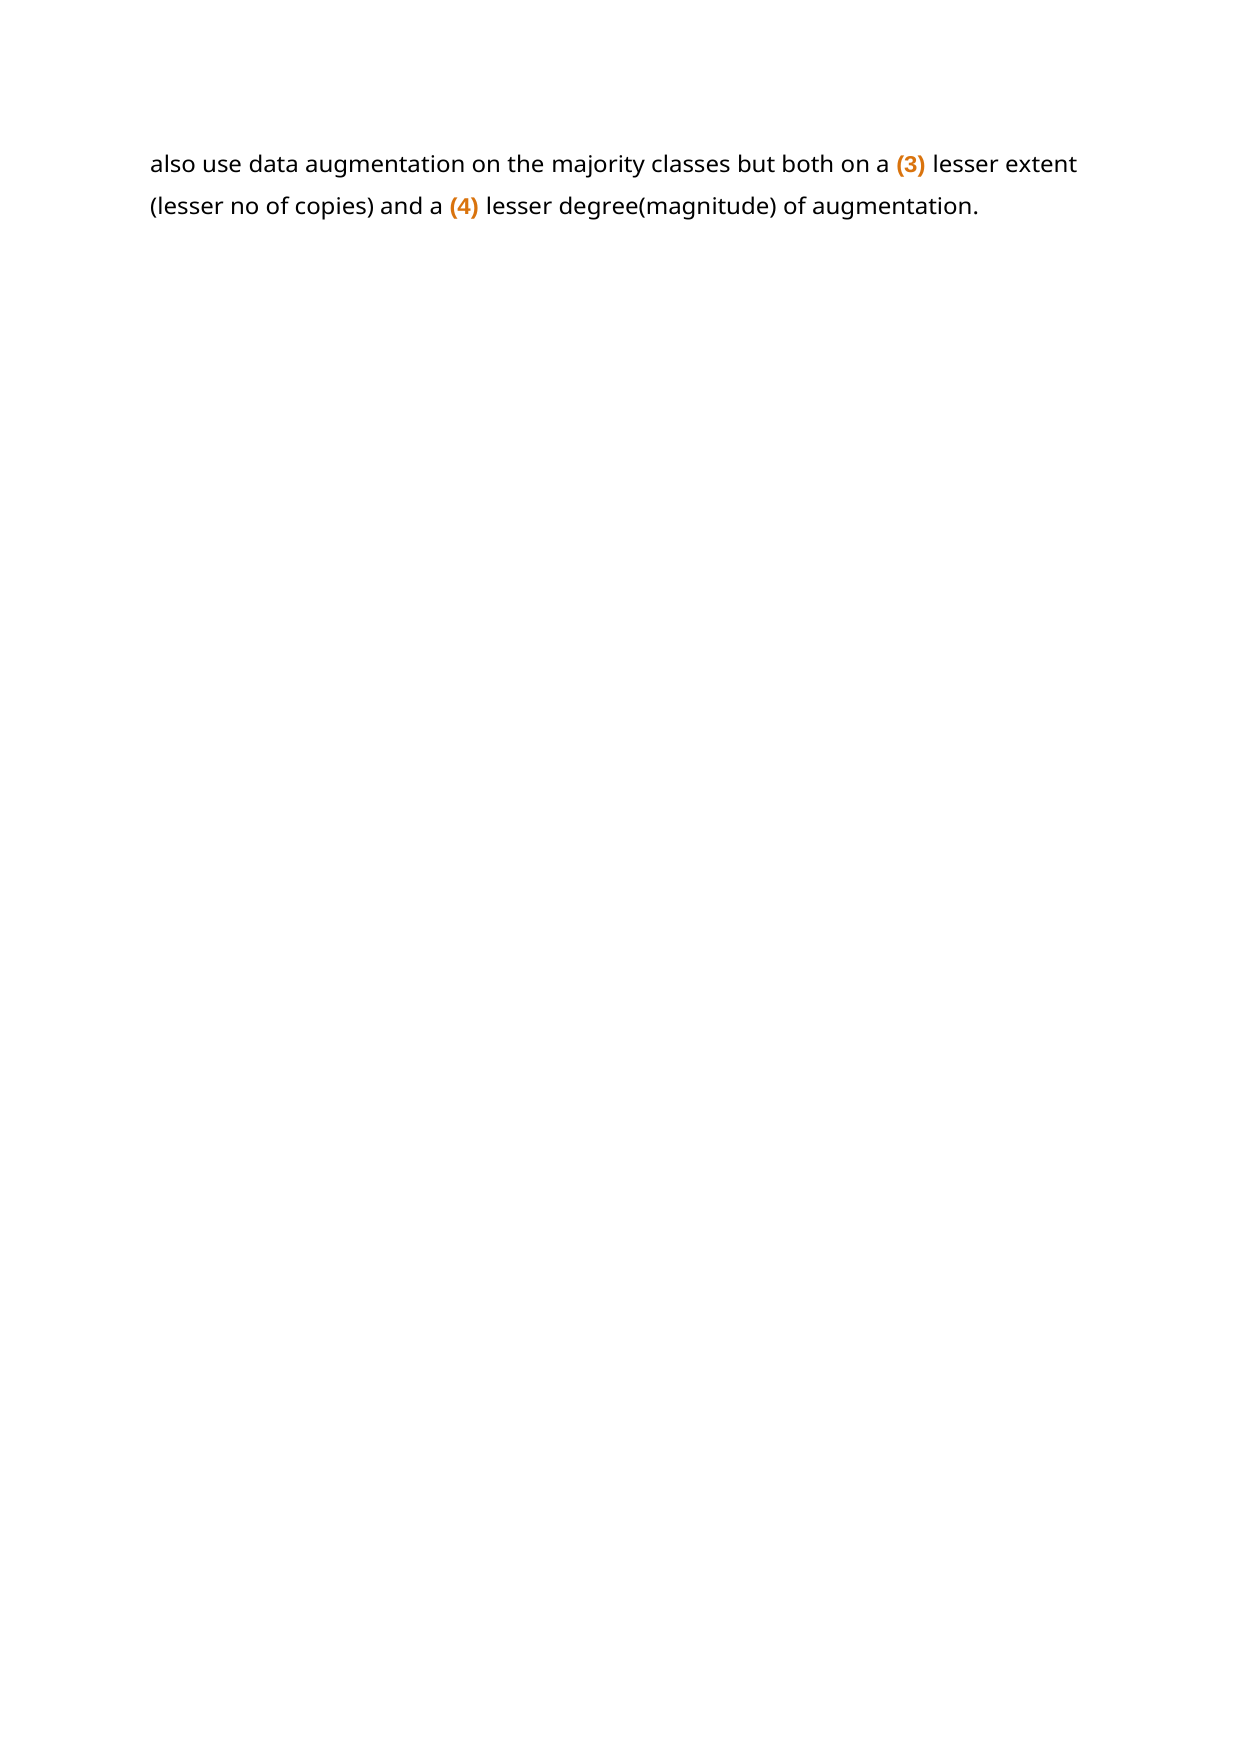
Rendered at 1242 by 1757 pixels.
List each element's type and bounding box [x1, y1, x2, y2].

text [150, 148, 1090, 221]
